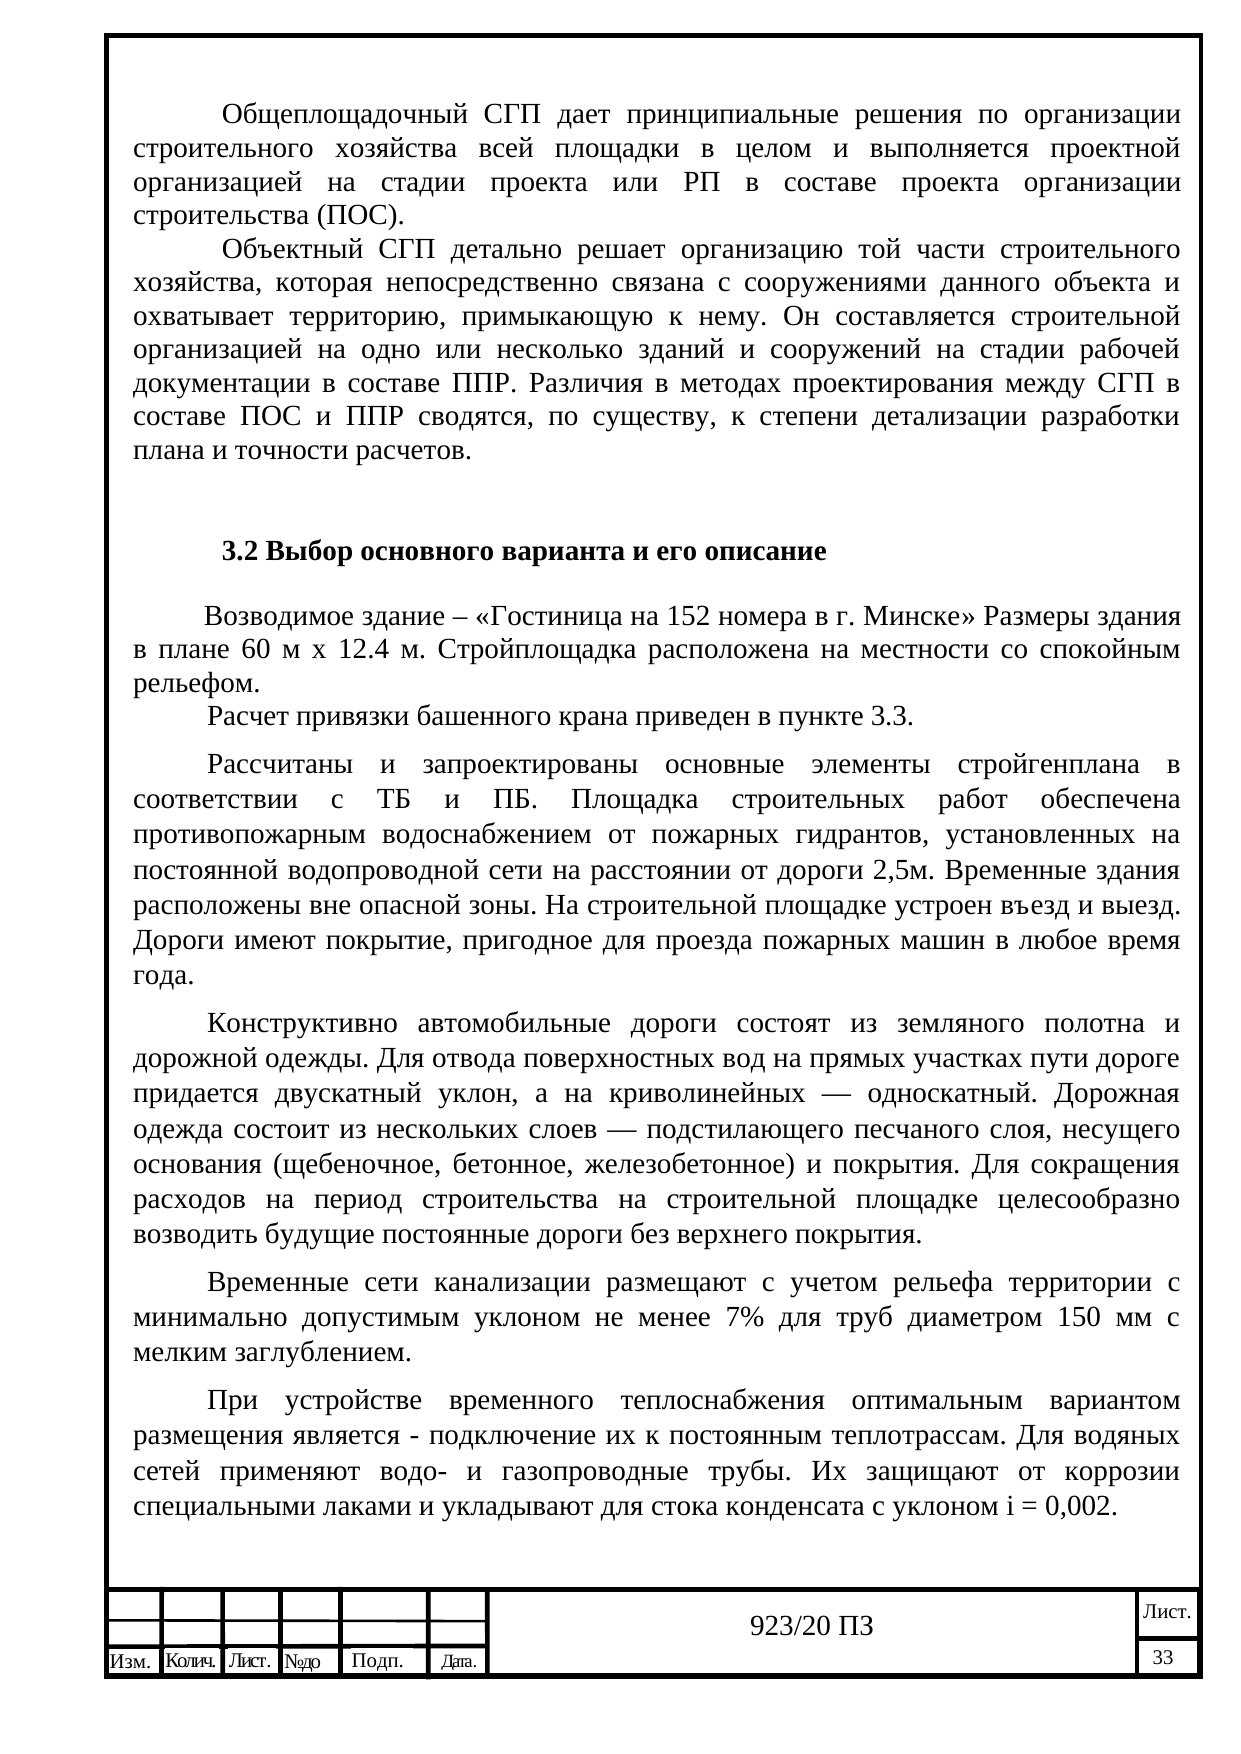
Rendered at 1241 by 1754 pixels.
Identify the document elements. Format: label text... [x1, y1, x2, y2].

text Объектный СГП детально решает организацию той части строительного хозяйства, которая непосредственно связана с сооружениями данного объекта и охватывает территорию, примыкающую к нему. Он составляется строительной организацией на одно или несколько зданий и сооружений на стадии рабочей документации в составе ППР. Различия в методах проектирования между СГП в составе ПОС и ППР сводятся, по существу, к степени детализации разработки плана и точности расчетов. [133, 231, 1181, 466]
text Общеплощадочный СГП дает принципиальные решения по организации строительного хозяйства всей площадки в целом и выполняется проектной организацией на стадии проекта или РП в составе проекта организации строительства (ПОС). [133, 97, 1181, 231]
subtitle 3.2 Выбор основного варианта и его описание [133, 533, 1181, 566]
text Расчет привязки башенного крана приведен в пункте 3.3. [133, 698, 1181, 732]
subtitle Возводимое здание – «Гостиница на 152 номера в г. Минске» Размеры здания в плане 60 м х 12.4 м. Стройплощадка расположена на местности со спокойным рельефом. [133, 598, 1181, 698]
text Временные сети канализации размещают с учетом рельефа территории с минимально допустимым уклоном не менее 7% для труб диаметром 150 мм с мелким заглублением. [133, 1264, 1181, 1368]
text Рассчитаны и запроектированы основные элементы стройгенплана в соответствии с ТБ и ПБ. Площадка строительных работ обеспечена противопожарным водоснабжением от пожарных гидрантов, установленных на постоянной водопроводной сети на расстоянии от дороги 2,5м. Временные здания расположены вне опасной зоны. На строительной площадке устроен въезд и выезд. Дороги имеют покрытие, пригодное для проезда пожарных машин в любое время года. [133, 746, 1181, 991]
text Конструктивно автомобильные дороги состоят из земляного полотна и дорожной одежды. Для отвода поверхностных вод на прямых участках пути дороге придается двускатный уклон, а на криволинейных — односкатный. Дорожная одежда состоит из нескольких слоев — подстилающего песчаного слоя, несущего основания (щебеночное, бетонное, железобетонное) и покрытия. Для сокращения расходов на период строительства на строительной площадке целесообразно возводить будущие постоянные дороги без верхнего покрытия. [133, 1005, 1181, 1250]
text При устройстве временного теплоснабжения оптимальным вариантом размещения является - подключение их к постоянным теплотрассам. Для водяных сетей применяют водо- и газопроводные трубы. Их защищают от коррозии специальными лаками и укладывают для стока конденсата с уклоном i = 0,002. [133, 1382, 1181, 1521]
